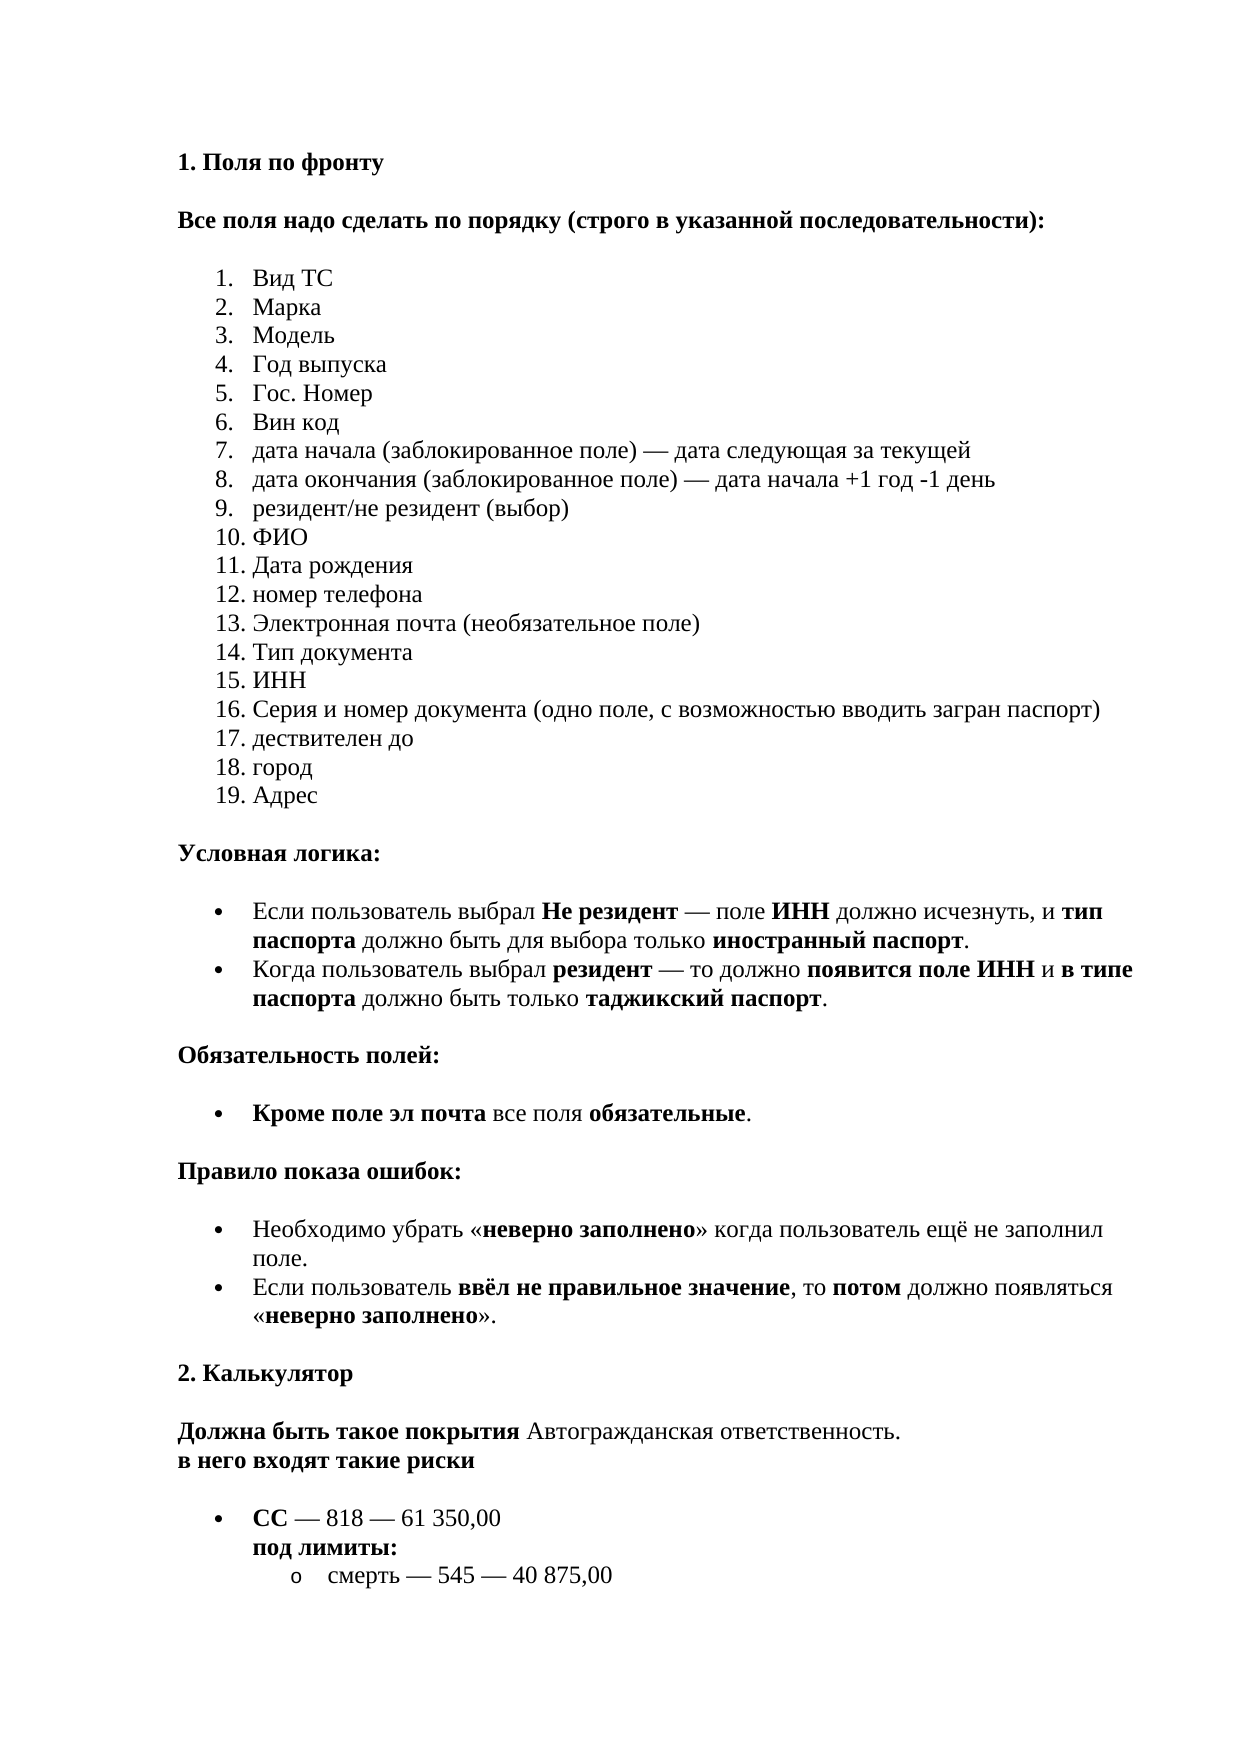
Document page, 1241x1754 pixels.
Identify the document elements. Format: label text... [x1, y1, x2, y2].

list Вид ТС [215, 263, 1152, 292]
list Вин код [215, 407, 1152, 436]
list город [215, 752, 1152, 781]
list Электронная почта (необязательное поле) [215, 608, 1152, 637]
list Год выпуска [215, 349, 1152, 378]
list дата начала (заблокированное поле) — дата следующая за текущей [215, 436, 1152, 464]
list Если пользователь ввёл не правильное значение, то потом должно появляться «неверно заполнено». [215, 1272, 1152, 1329]
list Гос. Номер [215, 378, 1152, 407]
list дествителен до [215, 723, 1152, 752]
list Адрес [215, 781, 1152, 809]
list номер телефона [215, 579, 1152, 608]
list ФИО [215, 522, 1152, 551]
list Кроме поле эл почта все поля обязательные. [215, 1098, 1152, 1127]
list Тип документа [215, 637, 1152, 666]
list смерть — 545 — 40 875,00 [290, 1561, 1152, 1590]
list дата окончания (заблокированное поле) — дата начала +1 год -1 день [215, 464, 1152, 493]
text Обязательность полей: [177, 1041, 1152, 1069]
text Условная логика: [177, 838, 1152, 867]
list Марка [215, 292, 1152, 321]
text Все поля надо сделать по порядку (строго в указанной последовательности): [177, 205, 1152, 234]
list ИНН [215, 666, 1152, 694]
list Когда пользователь выбрал резидент — то должно появится поле ИНН и в типе паспорта должно быть только таджикский паспорт. [215, 954, 1152, 1011]
text Правило показа ошибок: [177, 1156, 1152, 1185]
list Дата рождения [215, 551, 1152, 579]
list Серия и номер документа (одно поле, с возможностью вводить загран паспорт) [215, 694, 1152, 723]
text Должна быть такое покрытия Автогражданская ответственность. в него входят такие риски [177, 1416, 1152, 1474]
text 1. Поля по фронту [177, 147, 1152, 176]
list Модель [215, 321, 1152, 349]
list СС — 818 — 61 350,00 под лимиты: [215, 1503, 1152, 1561]
list Если пользователь выбрал Не резидент — поле ИНН должно исчезнуть, и тип паспорта должно быть для выбора только иностранный паспорт. [215, 896, 1152, 954]
list Необходимо убрать «неверно заполнено» когда пользователь ещё не заполнил поле. [215, 1214, 1152, 1272]
text 2. Калькулятор [177, 1358, 1152, 1387]
list резидент/не резидент (выбор) [215, 493, 1152, 522]
